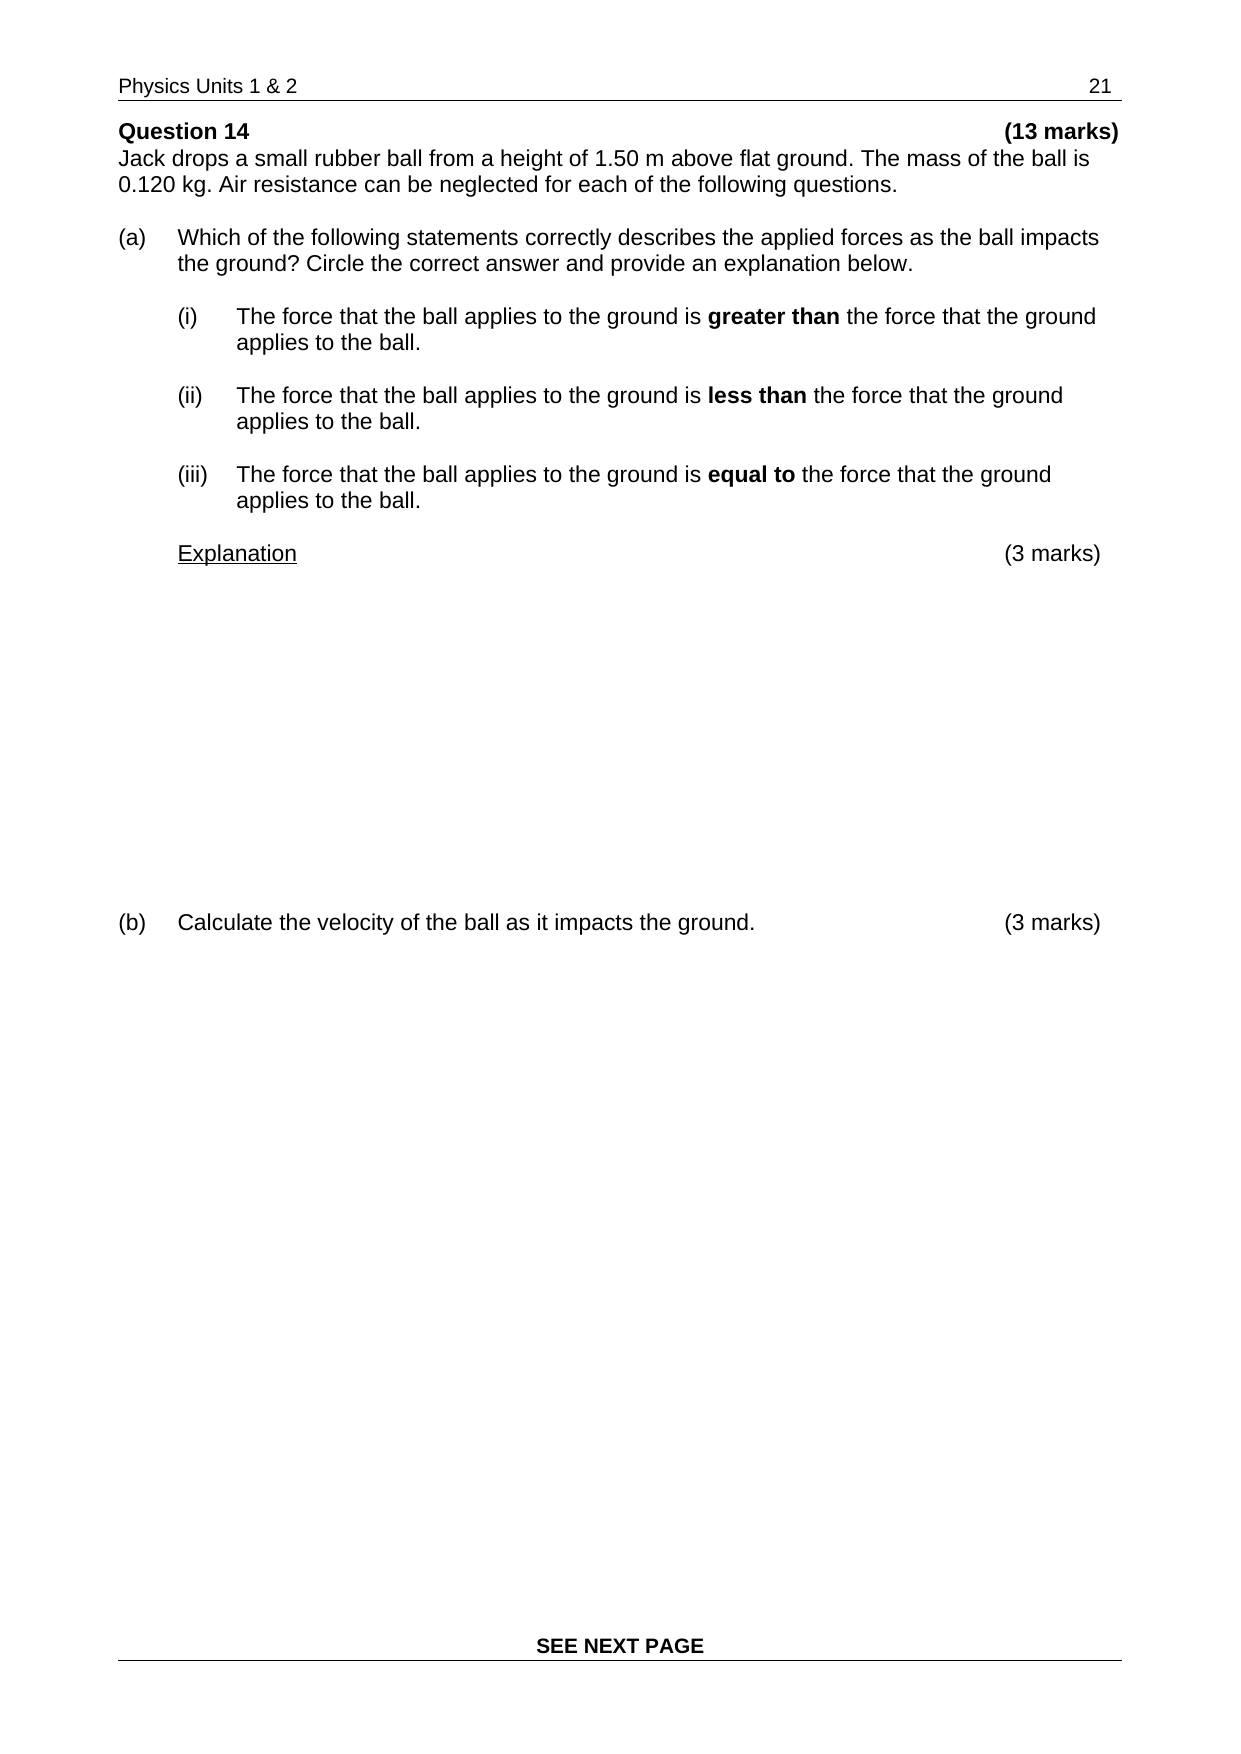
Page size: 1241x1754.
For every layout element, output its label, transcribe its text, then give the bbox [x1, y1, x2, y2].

list applies to the ball. [177, 329, 1122, 355]
text Jack drops a small rubber ball from a height of 1.50 m above flat ground. The mass of the ball is [118, 144, 1122, 171]
text Explanation (3 marks) [118, 540, 1122, 566]
list Calculate the velocity of the ball as it impacts the ground. (3 marks) [118, 909, 1122, 935]
list The force that the ball applies to the ground is less than the force that the ground [177, 382, 1122, 408]
list applies to the ball. [177, 408, 1122, 434]
list The force that the ball applies to the ground is greater than the force that the ground [177, 303, 1122, 329]
list applies to the ball. [177, 487, 1122, 513]
list Which of the following statements correctly describes the applied forces as the ball impacts the ground? Circle the correct answer and provide an explanation below. [118, 223, 1122, 276]
text 0.120 kg. Air resistance can be neglected for each of the following questions. [118, 171, 1122, 197]
list The force that the ball applies to the ground is equal to the force that the ground [177, 461, 1122, 487]
text Question 14 (13 marks) [118, 118, 1122, 144]
